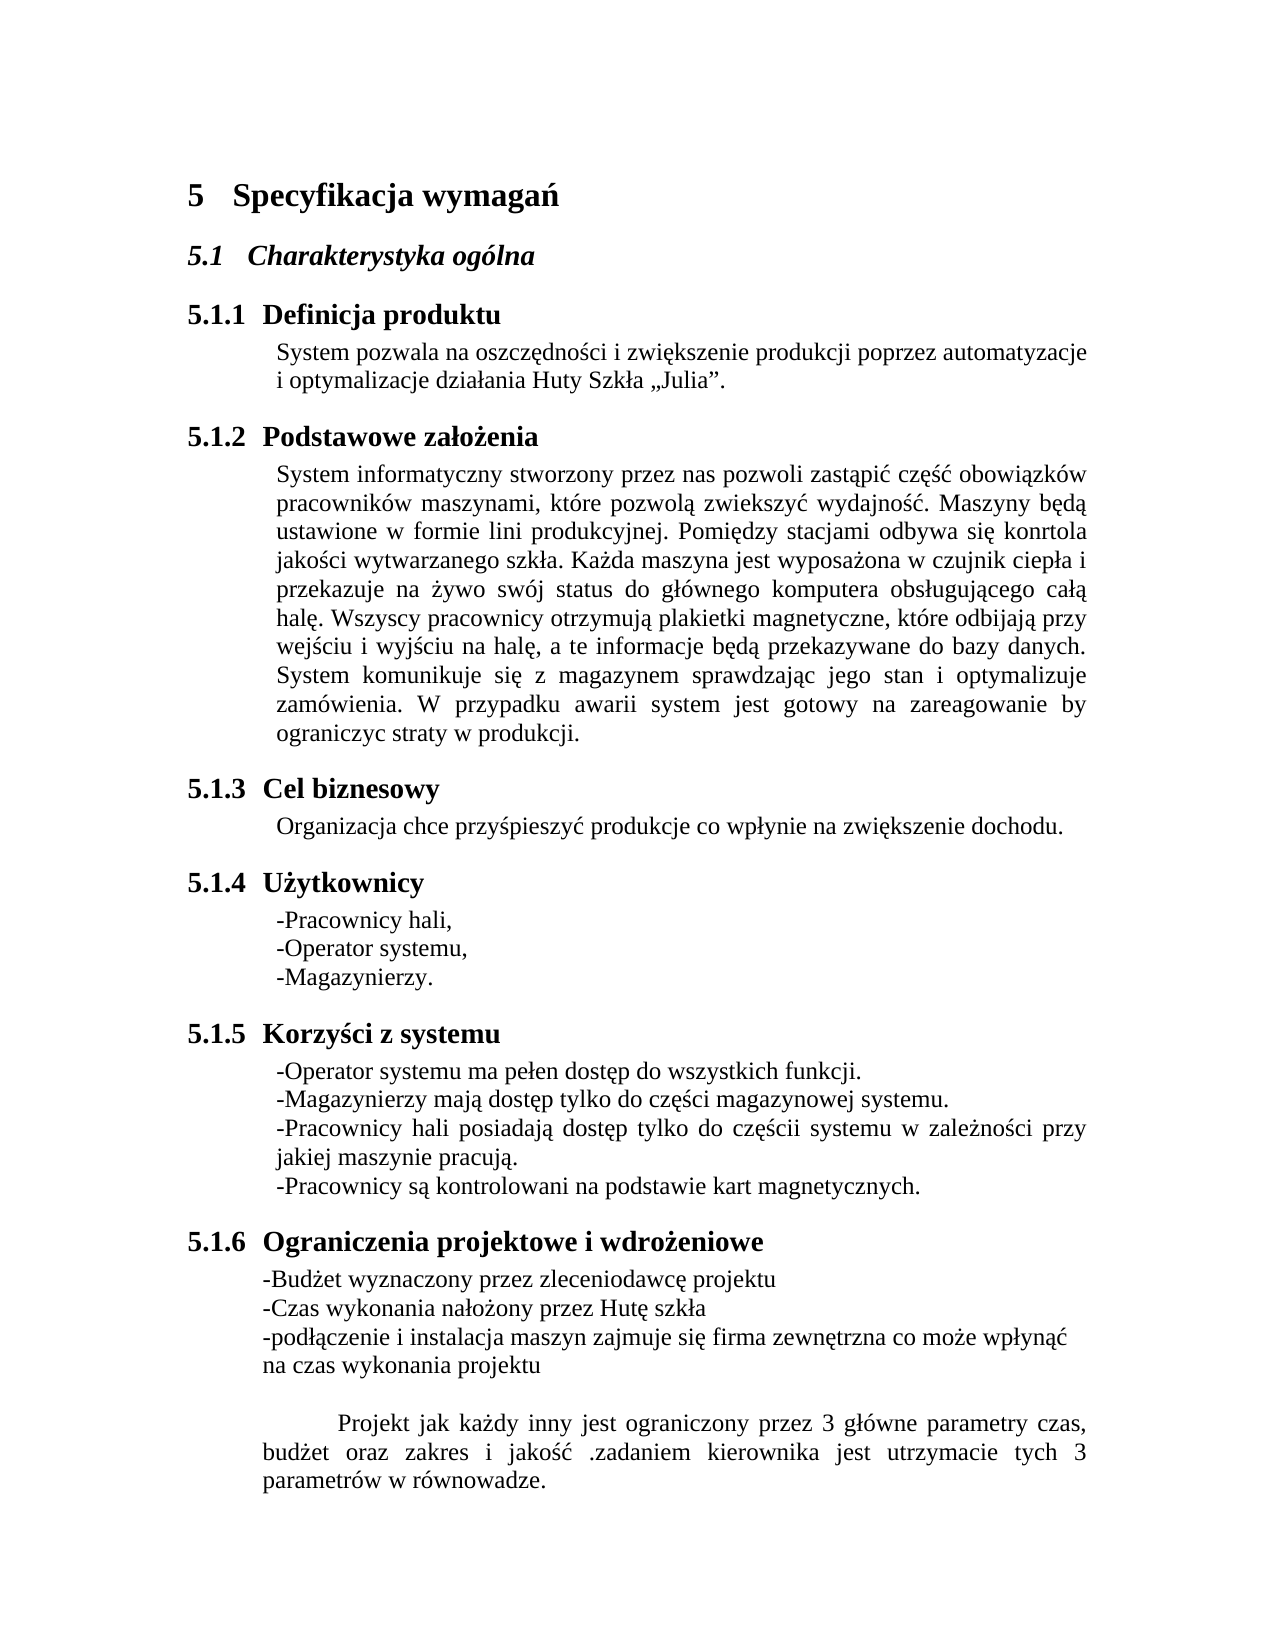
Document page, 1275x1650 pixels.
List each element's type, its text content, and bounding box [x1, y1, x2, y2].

text Projekt jak każdy inny jest ograniczony przez 3 główne parametry czas, budżet oraz zakres i jakość .zadaniem kierownika jest utrzymacie tych 3 parametrów w równowadze. [262, 1408, 1087, 1494]
text -Czas wykonania nałożony przez Hutę szkła [187, 1293, 1087, 1322]
text -Budżet wyznaczony przez zleceniodawcę projektu [187, 1264, 1087, 1293]
text na czas wykonania projektu [187, 1351, 1087, 1379]
subtitle Użytkownicy [187, 865, 1087, 898]
text -podłączenie i instalacja maszyn zajmuje się firma zewnętrzna co może wpłynąć [187, 1322, 1087, 1351]
list -Operator systemu ma pełen dostęp do wszystkich funkcji. [276, 1056, 1087, 1084]
subtitle Specyfikacja wymagań [187, 175, 1087, 213]
list -Pracownicy hali posiadają dostęp tylko do częścii systemu w zależności przy jakiej maszynie pracują. [276, 1113, 1087, 1171]
list -Magazynierzy. [276, 962, 1087, 991]
list -Pracownicy hali, [276, 905, 1087, 933]
list -Magazynierzy mają dostęp tylko do części magazynowej systemu. [276, 1084, 1087, 1113]
list -Operator systemu, [276, 933, 1087, 962]
list -Pracownicy są kontrolowani na podstawie kart magnetycznych. [276, 1171, 1087, 1199]
subtitle Podstawowe założenia [187, 419, 1087, 453]
list System pozwala na oszczędności i zwiększenie produkcji poprzez automatyzacje i optymalizacje działania Huty Szkła „Julia”. [276, 337, 1087, 394]
subtitle Definicja produktu [187, 297, 1087, 330]
list System informatyczny stworzony przez nas pozwoli zastąpić część obowiązków pracowników maszynami, które pozwolą zwiekszyć wydajność. Maszyny będą ustawione w formie lini produkcyjnej. Pomiędzy stacjami odbywa się konrtola jakości wytwarzanego szkła. Każda maszyna jest wyposażona w czujnik ciepła i przekazuje na żywo swój status do głównego komputera obsługującego całą halę. Wszyscy pracownicy otrzymują plakietki magnetyczne, które odbijają przy wejściu i wyjściu na halę, a te informacje będą przekazywane do bazy danych. System komunikuje się z magazynem sprawdzając jego stan i optymalizuje zamówienia. W przypadku awarii system jest gotowy na zareagowanie by ograniczyc straty w produkcji. [276, 459, 1087, 746]
subtitle Cel biznesowy [187, 771, 1087, 805]
subtitle Charakterystyka ogólna [187, 238, 1087, 272]
subtitle Korzyści z systemu [187, 1016, 1087, 1049]
subtitle Ograniczenia projektowe i wdrożeniowe [187, 1224, 1087, 1258]
list Organizacja chce przyśpieszyć produkcje co wpłynie na zwiększenie dochodu. [276, 811, 1087, 840]
